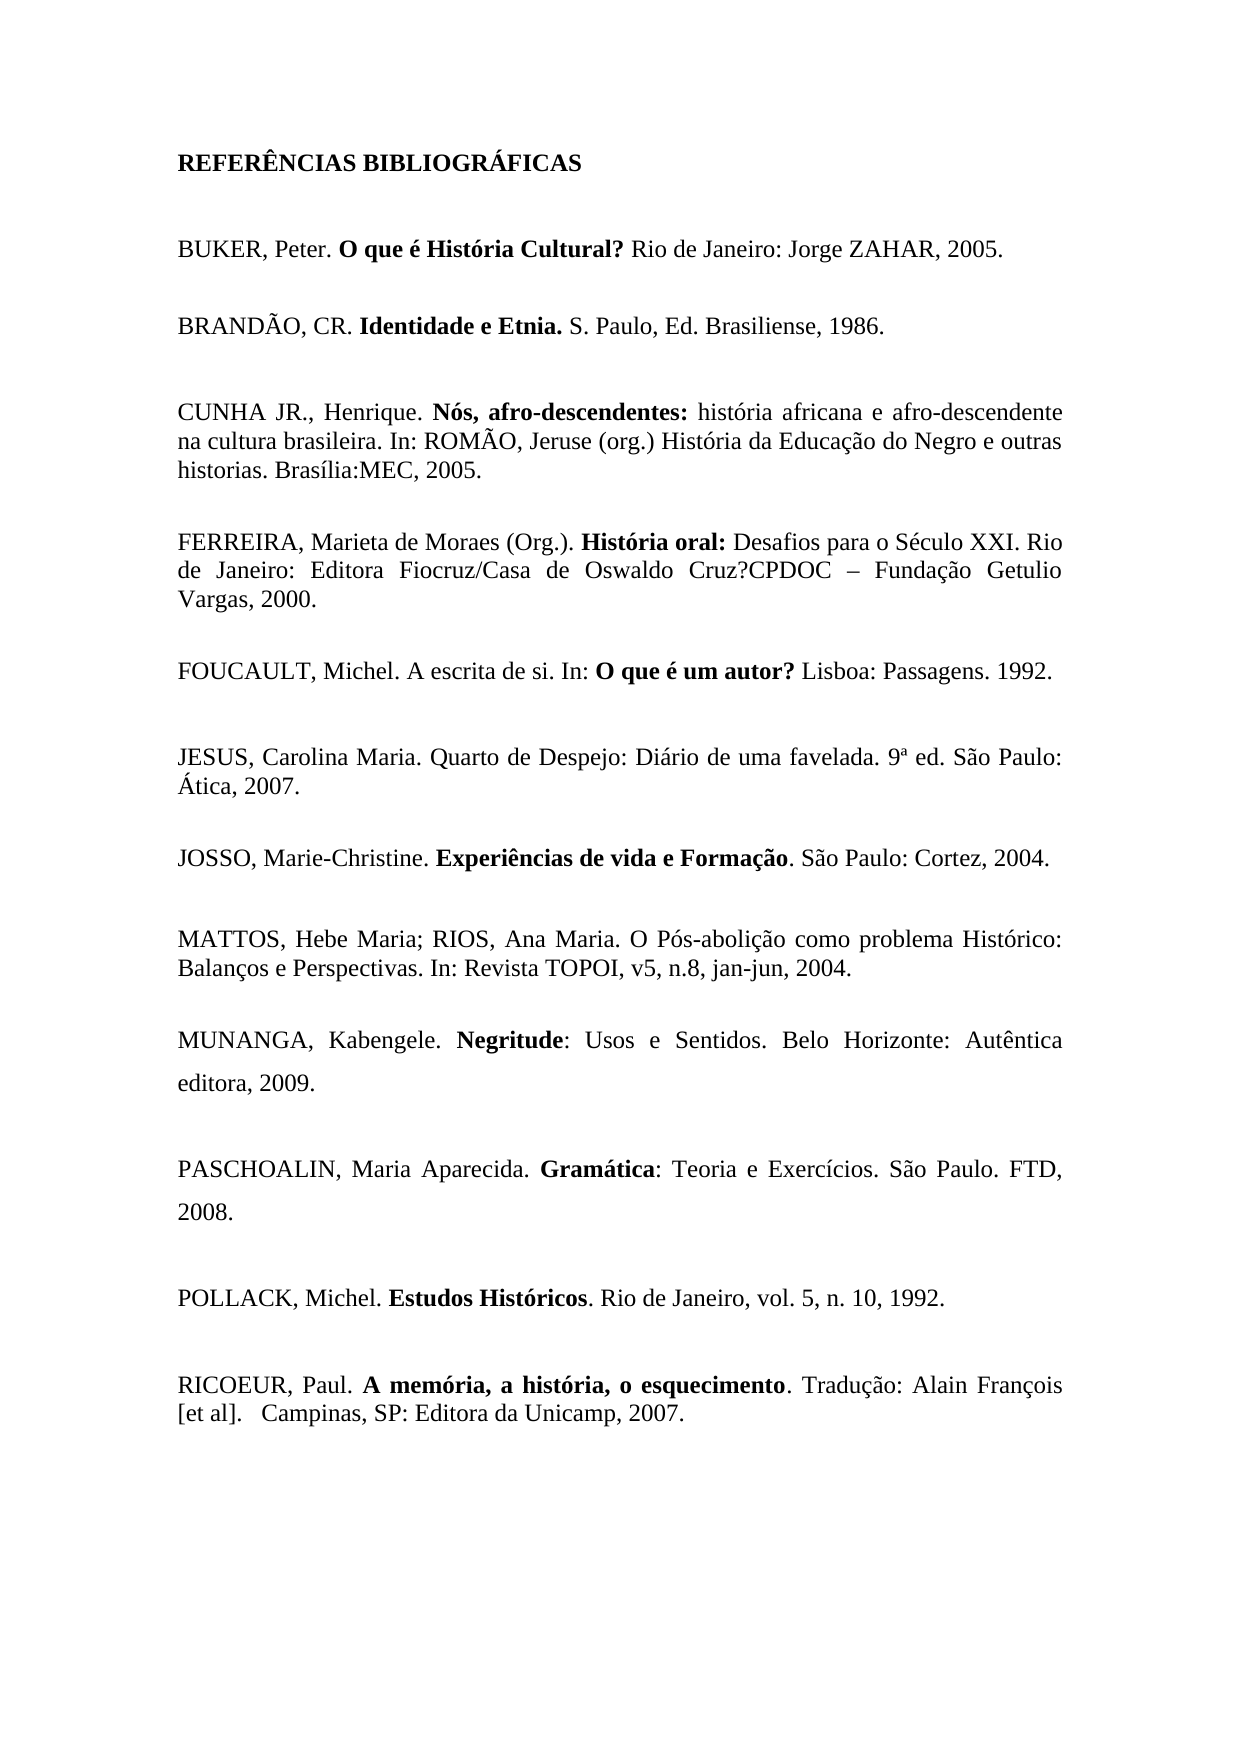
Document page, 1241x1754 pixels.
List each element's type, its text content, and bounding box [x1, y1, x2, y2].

text MATTOS, Hebe Maria; RIOS, Ana Maria. O Pós-abolição como problema Histórico: Balanços e Perspectivas. In: Revista TOPOI, v5, n.8, jan-jun, 2004. [177, 924, 1063, 982]
text FERREIRA, Marieta de Moraes (Org.). História oral: Desafios para o Século XXI. Rio de Janeiro: Editora Fiocruz/Casa de Oswaldo Cruz?CPDOC – Fundação Getulio Vargas, 2000. [177, 527, 1063, 613]
text REFERÊNCIAS BIBLIOGRÁFICAS [177, 148, 1063, 176]
text BRANDÃO, CR. Identidade e Etnia. S. Paulo, Ed. Brasiliense, 1986. [177, 311, 1063, 340]
text JESUS, Carolina Maria. Quarto de Despejo: Diário de uma favelada. 9ª ed. São Paulo: Ática, 2007. [177, 742, 1063, 800]
text MUNANGA, Kabengele. Negritude: Usos e Sentidos. Belo Horizonte: Autêntica editora, 2009. [177, 1025, 1063, 1097]
text BUKER, Peter. O que é História Cultural? Rio de Janeiro: Jorge ZAHAR, 2005. [177, 234, 1063, 263]
text CUNHA JR., Henrique. Nós, afro-descendentes: história africana e afro-descendente na cultura brasileira. In: ROMÃO, Jeruse (org.) História da Educação do Negro e outras historias. Brasília:MEC, 2005. [177, 397, 1063, 483]
text PASCHOALIN, Maria Aparecida. Gramática: Teoria e Exercícios. São Paulo. FTD, 2008. [177, 1154, 1063, 1226]
text RICOEUR, Paul. A memória, a história, o esquecimento. Tradução: Alain François [et al]. Campinas, SP: Editora da Unicamp, 2007. [177, 1370, 1063, 1427]
text POLLACK, Michel. Estudos Históricos. Rio de Janeiro, vol. 5, n. 10, 1992. [177, 1283, 1063, 1312]
text JOSSO, Marie-Christine. Experiências de vida e Formação. São Paulo: Cortez, 2004. [177, 843, 1063, 872]
text FOUCAULT, Michel. A escrita de si. In: O que é um autor? Lisboa: Passagens. 1992. [177, 656, 1063, 685]
